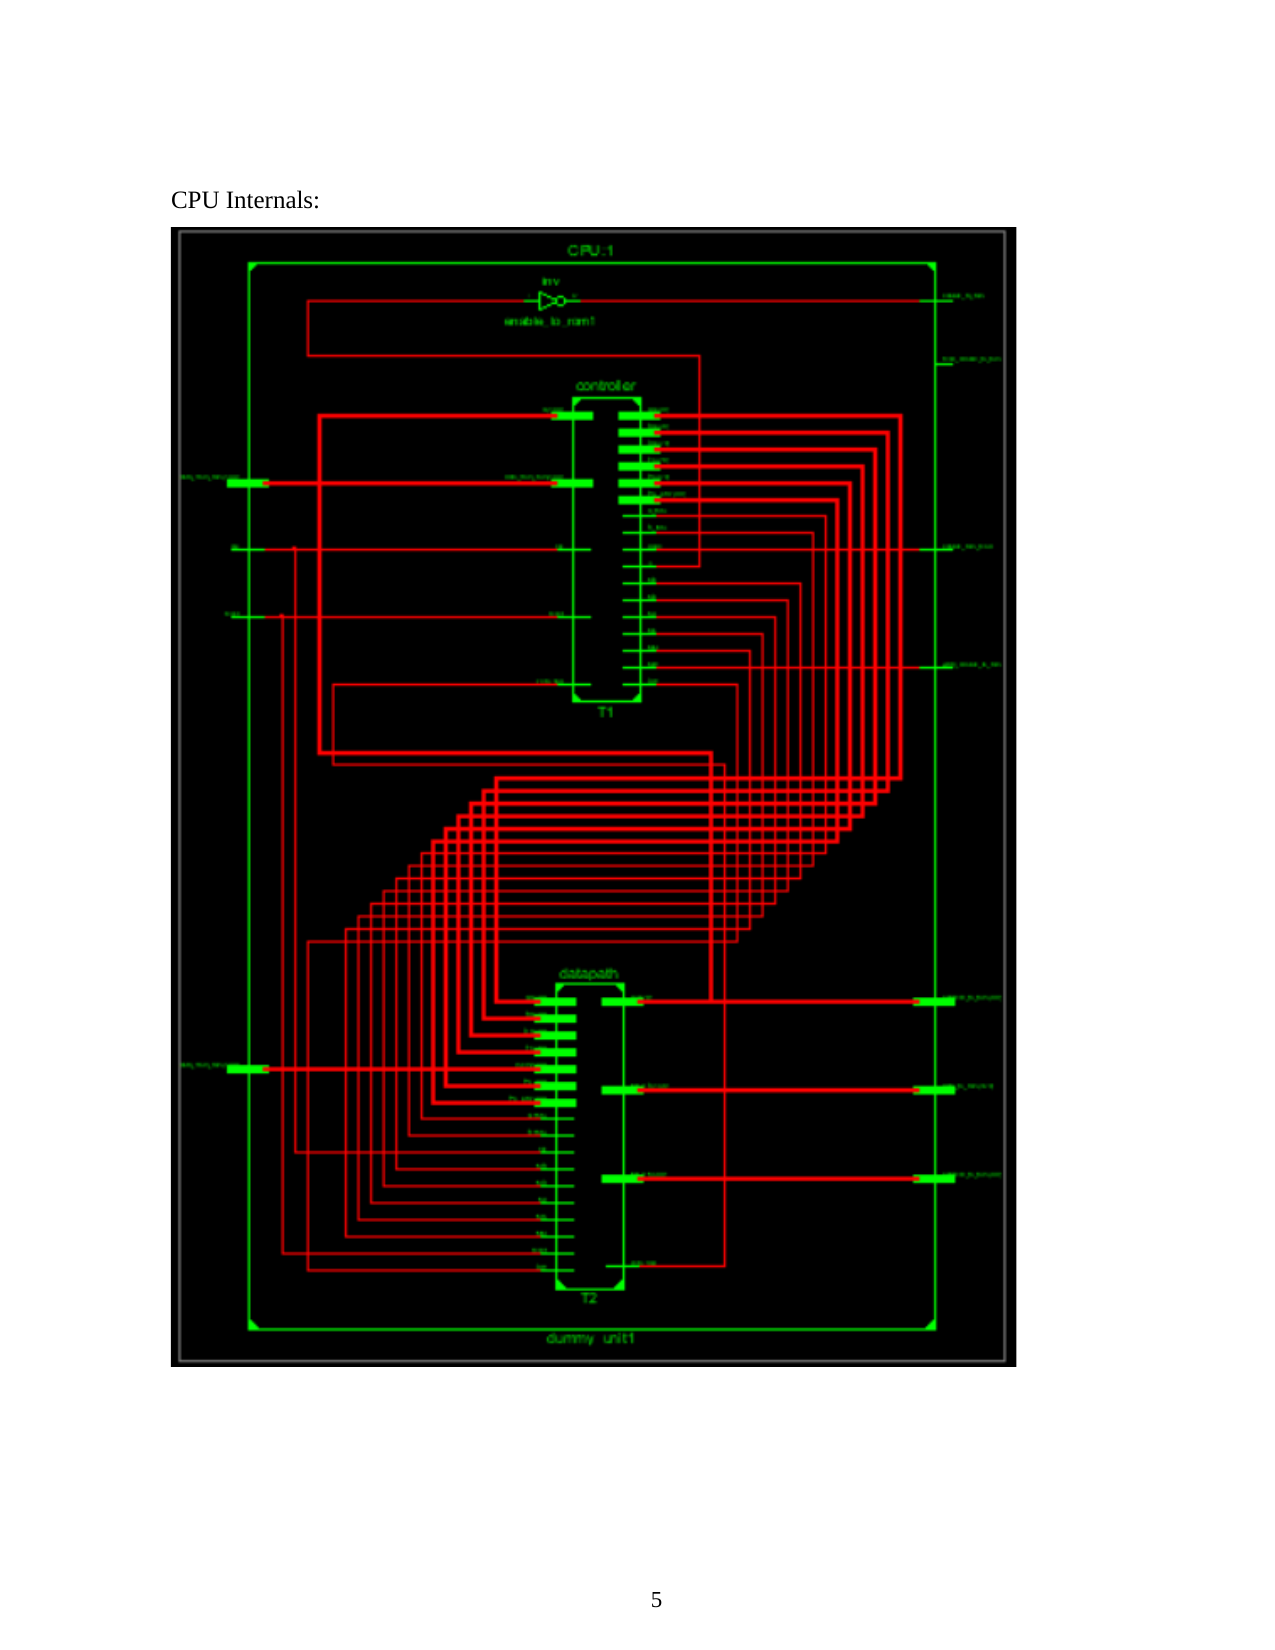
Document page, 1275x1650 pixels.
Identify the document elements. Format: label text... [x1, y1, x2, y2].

text CPU Internals: [171, 185, 1125, 213]
picture [170, 227, 1017, 1367]
